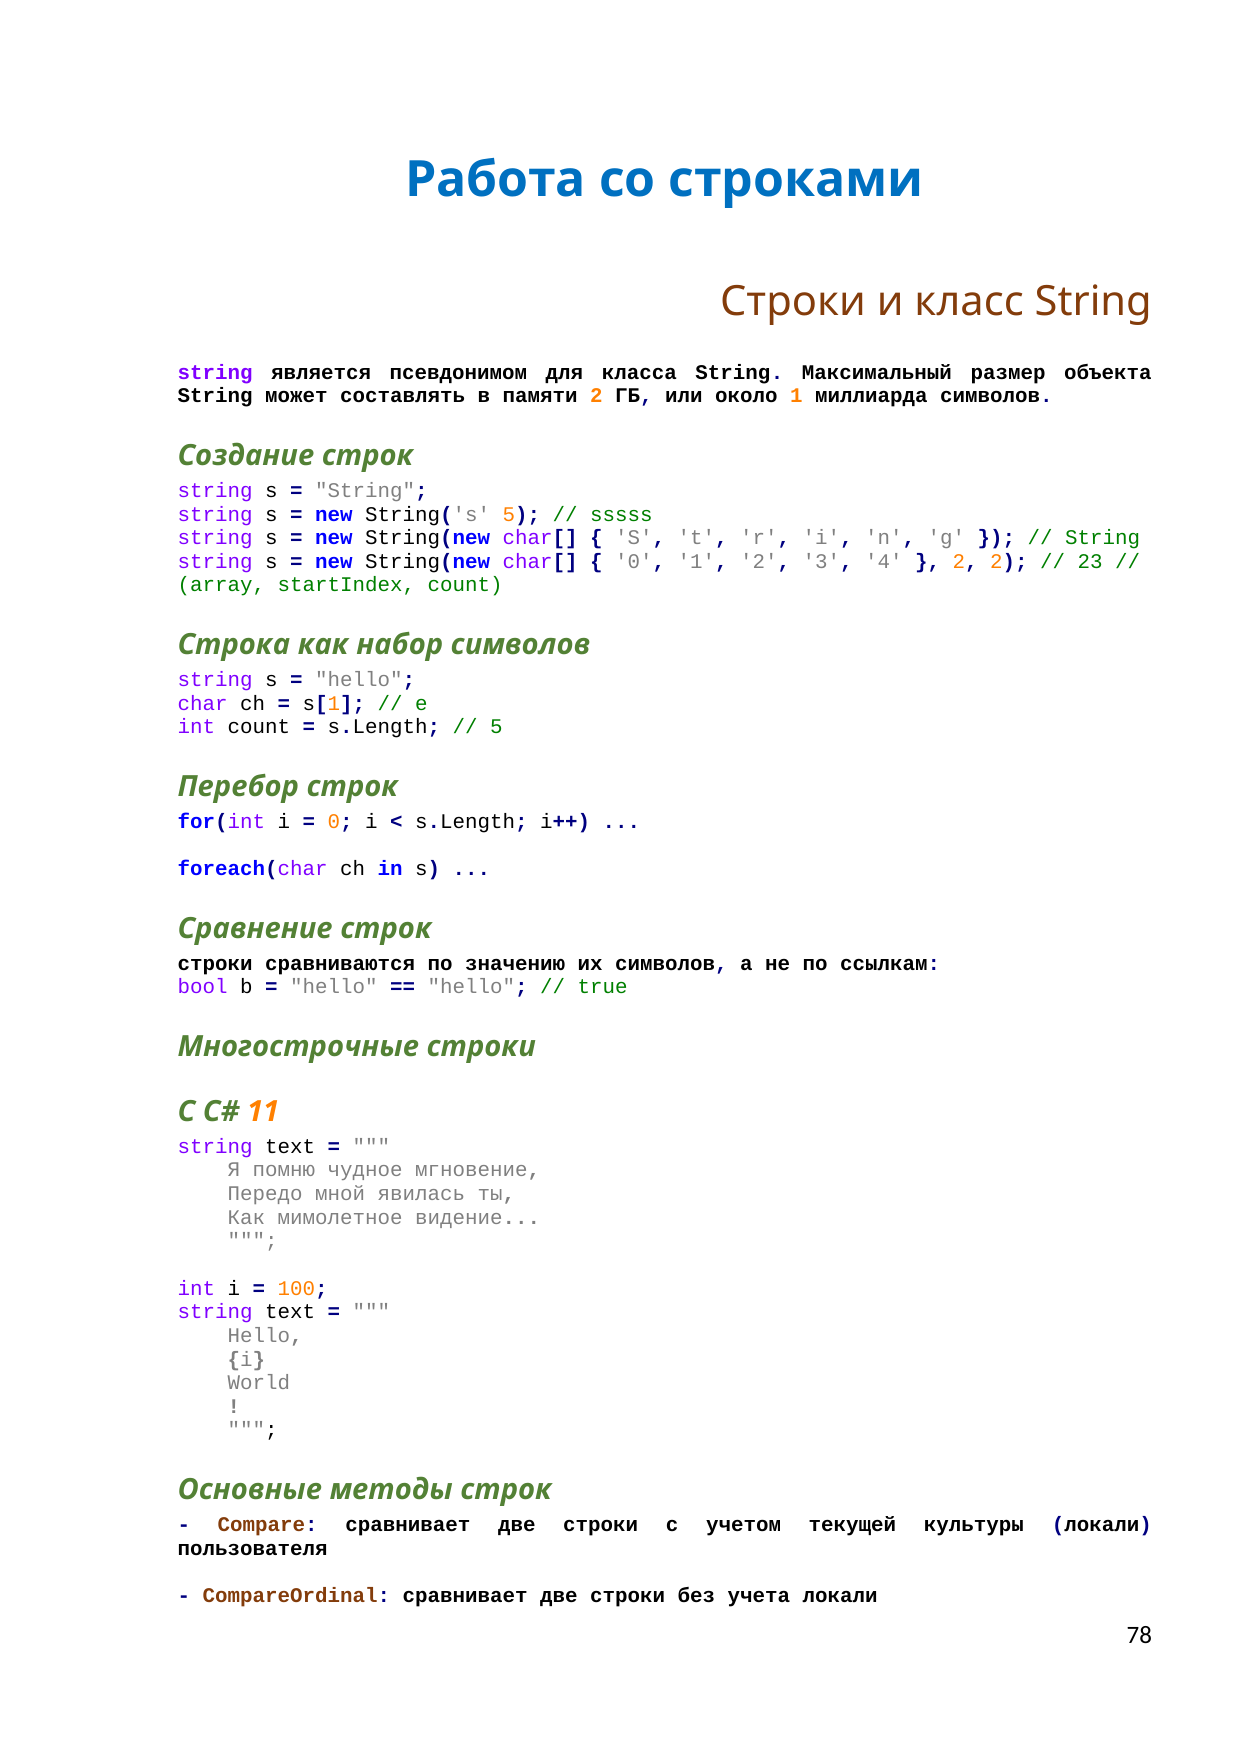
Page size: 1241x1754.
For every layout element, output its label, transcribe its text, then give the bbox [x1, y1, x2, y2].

text """; [177, 1230, 1152, 1254]
text string text = """ [177, 1301, 1152, 1325]
text string s = new String('s' 5); // sssss [177, 503, 1152, 527]
text строки сравниваются по значению их символов, а не по ссылкам: [177, 953, 1152, 976]
subtitle Сравнение строк [177, 907, 1152, 947]
text int i = 100; [177, 1278, 1152, 1301]
text Передо мной явилась ты, [177, 1183, 1152, 1207]
text foreach(char ch in s) ... [177, 858, 1152, 882]
subtitle Строка как набор символов [177, 623, 1152, 663]
text string s = "hello"; [177, 669, 1152, 693]
text string text = """ [177, 1136, 1152, 1159]
text Hello, [177, 1325, 1152, 1348]
text for(int i = 0; i < s.Length; i++) ... [177, 811, 1152, 834]
text Я помню чудное мгновение, [177, 1159, 1152, 1183]
subtitle Строки и класс String [177, 270, 1152, 327]
text string является псевдонимом для класса String. Максимальный размер объекта String может составлять в памяти 2 ГБ, или около 1 миллиарда символов. [177, 362, 1152, 409]
subtitle Перебор строк [177, 765, 1152, 805]
text bool b = "hello" == "hello"; // true [177, 976, 1152, 1000]
text """; [177, 1419, 1152, 1443]
text string s = new String(new char[] { 'S', 't', 'r', 'i', 'n', 'g' }); // String [177, 527, 1152, 551]
subtitle C C# 11 [177, 1090, 1152, 1129]
subtitle Многострочные строки [177, 1025, 1152, 1065]
text {i} [177, 1348, 1152, 1372]
text string s = "String"; [177, 480, 1152, 503]
text char ch = s[1]; // e [177, 693, 1152, 716]
text string s = new String(new char[] { '0', '1', '2', '3', '4' }, 2, 2); // 23 // (array, startIndex, count) [177, 551, 1152, 598]
text Работа со строками [177, 143, 1152, 211]
text int count = s.Length; // 5 [177, 716, 1152, 740]
subtitle Создание строк [177, 434, 1152, 474]
subtitle Основные методы строк [177, 1468, 1152, 1508]
text Как мимолетное видение... [177, 1207, 1152, 1230]
text World [177, 1372, 1152, 1396]
text - Compare: сравнивает две строки с учетом текущей культуры (локали) пользователя [177, 1514, 1152, 1561]
text - CompareOrdinal: сравнивает две строки без учета локали [177, 1585, 1152, 1609]
text ! [177, 1396, 1152, 1419]
